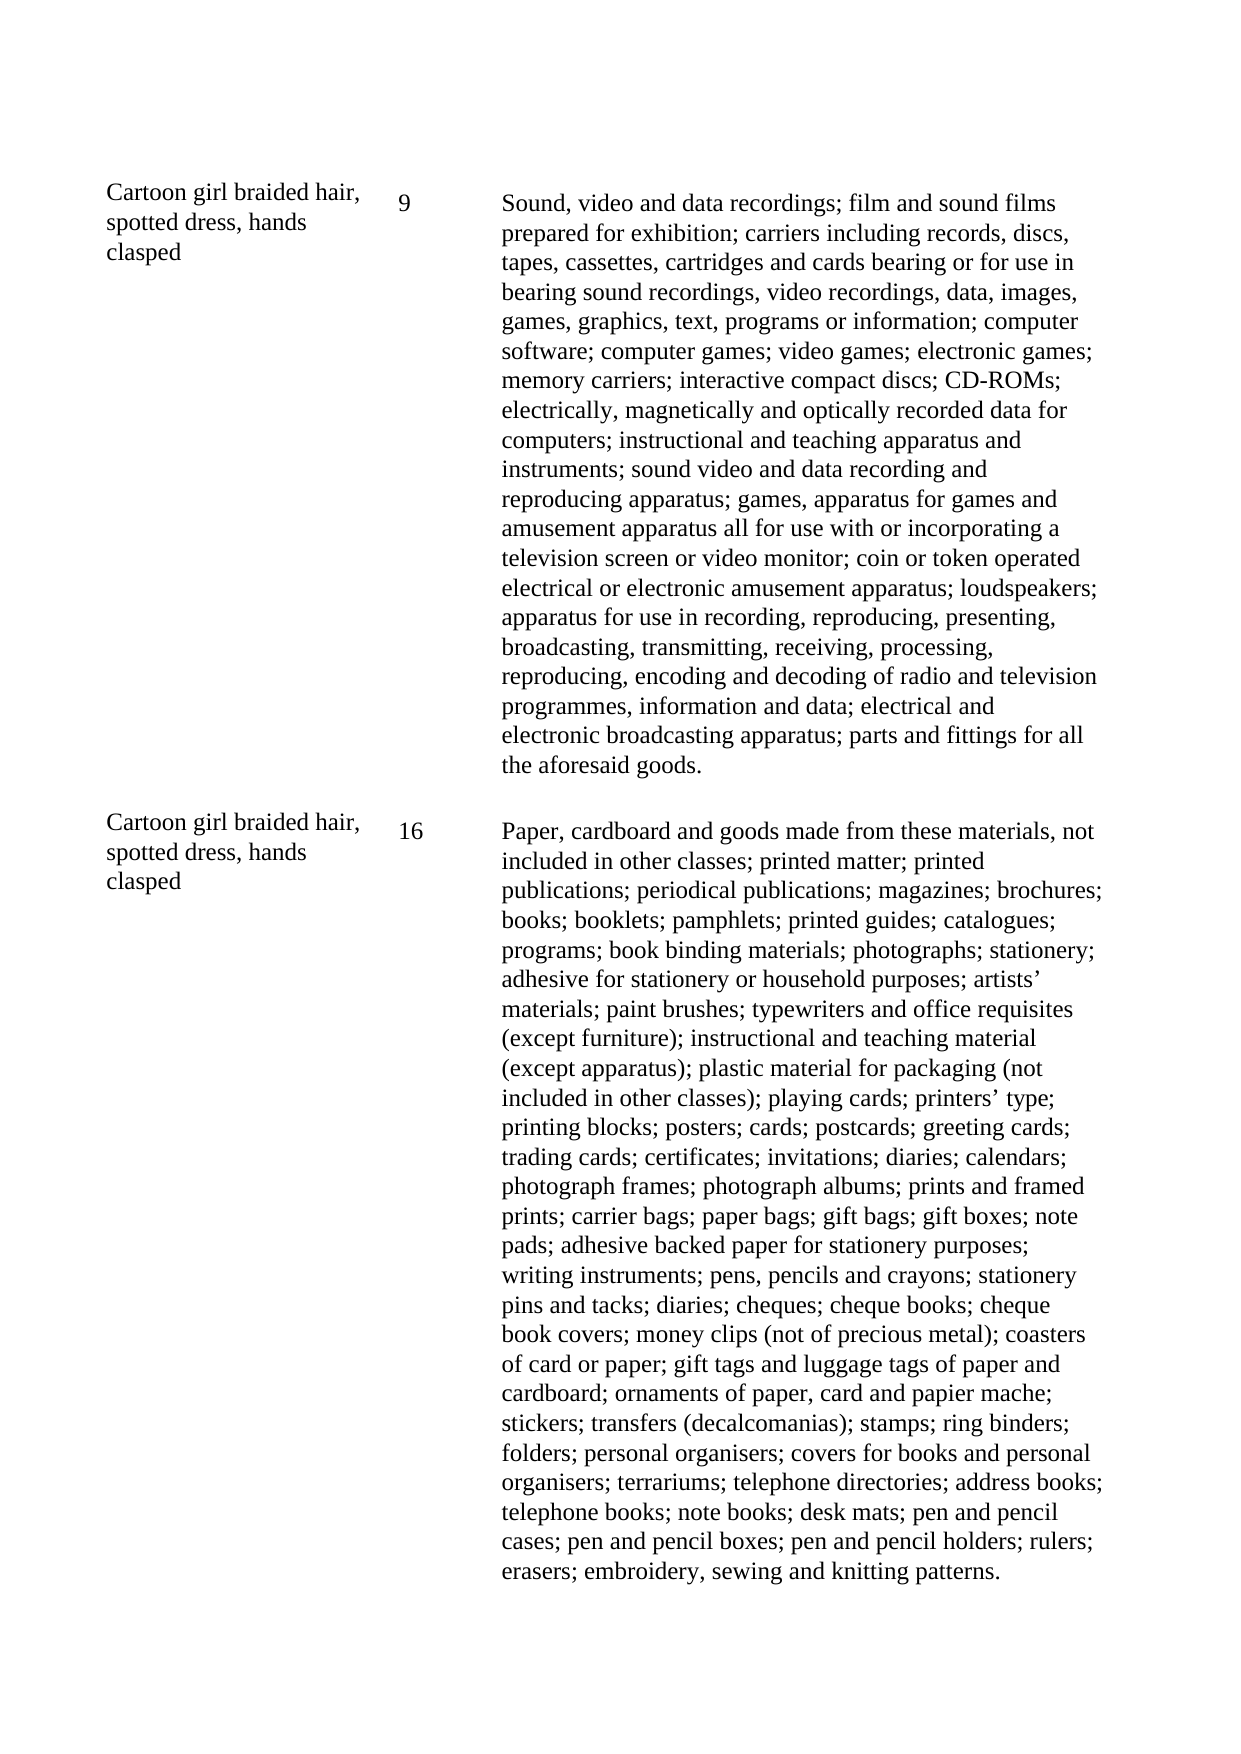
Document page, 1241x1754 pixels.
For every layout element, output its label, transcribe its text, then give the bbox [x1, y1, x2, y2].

text Cartoon girl braided hair, spotted dress, hands clasped [106, 807, 363, 895]
text Cartoon girl braided hair, spotted dress, hands clasped [106, 177, 363, 265]
text 9 Sound, video and data recordings; film and sound films prepared for exhibition; carriers including records, discs, tapes, cassettes, cartridges and cards bearing or for use in bearing sound recordings, video recordings, data, images, games, graphics, text, programs or information; computer software; computer games; video games; electronic games; memory carriers; interactive compact discs; CD-ROMs; electrically, magnetically and optically recorded data for computers; instructional and teaching apparatus and instruments; sound video and data recording and reproducing apparatus; games, apparatus for games and amusement apparatus all for use with or incorporating a television screen or video monitor; coin or token operated electrical or electronic amusement apparatus; loudspeakers; apparatus for use in recording, reproducing, presenting, broadcasting, transmitting, receiving, processing, reproducing, encoding and decoding of radio and television programmes, information and data; electrical and electronic broadcasting apparatus; parts and fittings for all the aforesaid goods. [398, 188, 1099, 779]
text 16 Paper, cardboard and goods made from these materials, not included in other classes; printed matter; printed publications; periodical publications; magazines; brochures; books; booklets; pamphlets; printed guides; catalogues; programs; book binding materials; photographs; stationery; adhesive for stationery or household purposes; artists’ materials; paint brushes; typewriters and office requisites (except furniture); instructional and teaching material (except apparatus); plastic material for packaging (not included in other classes); playing cards; printers’ type; printing blocks; posters; cards; postcards; greeting cards; trading cards; certificates; invitations; diaries; calendars; photograph frames; photograph albums; prints and framed prints; carrier bags; paper bags; gift bags; gift boxes; note pads; adhesive backed paper for stationery purposes; writing instruments; pens, pencils and crayons; stationery pins and tacks; diaries; cheques; cheque books; cheque book covers; money clips (not of precious metal); coasters of card or paper; gift tags and luggage tags of paper and cardboard; ornaments of paper, card and papier mache; stickers; transfers (decalcomanias); stamps; ring binders; folders; personal organisers; covers for books and personal organisers; terrariums; telephone directories; address books; telephone books; note books; desk mats; pen and pencil cases; pen and pencil boxes; pen and pencil holders; rulers; erasers; embroidery, sewing and knitting patterns. [398, 816, 1106, 1585]
